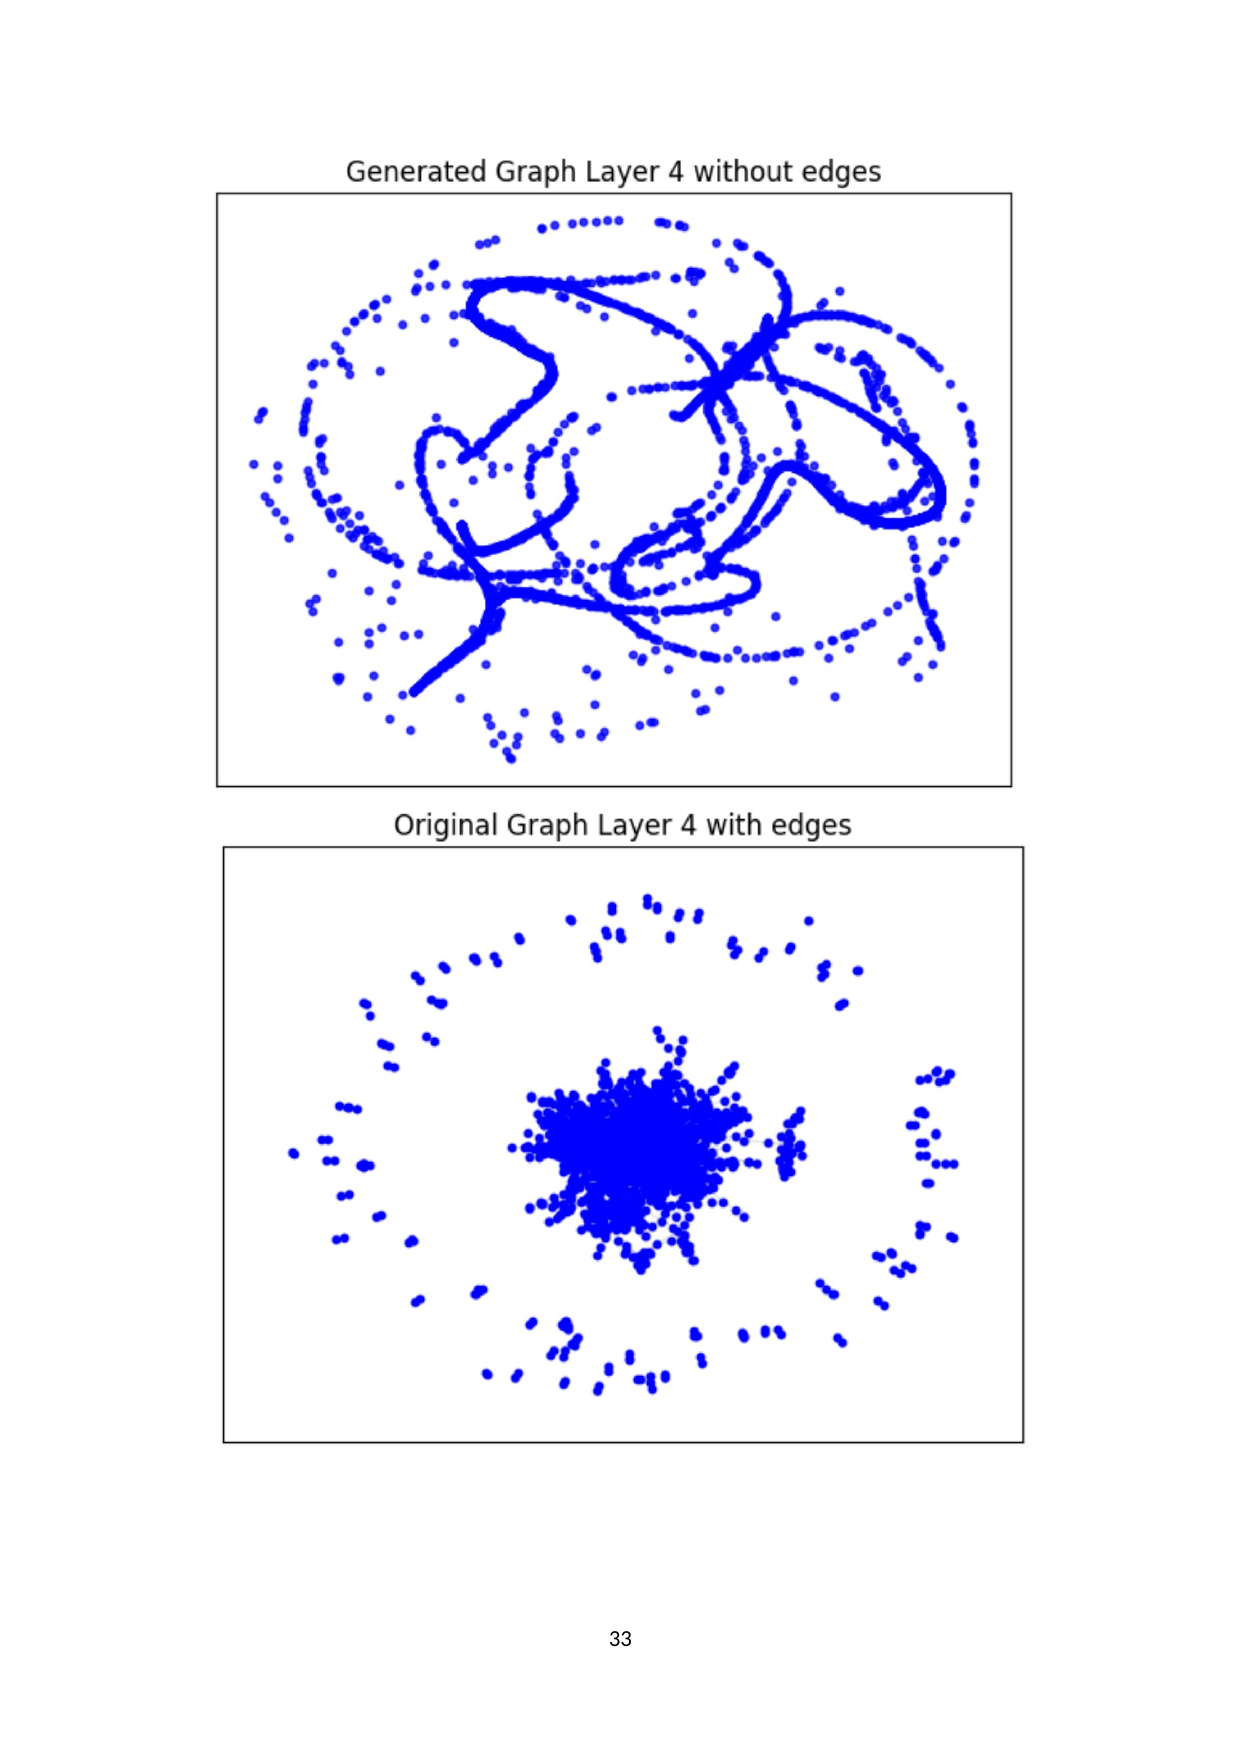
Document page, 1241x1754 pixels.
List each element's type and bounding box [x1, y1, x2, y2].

picture [187, 150, 1053, 805]
picture [187, 806, 1053, 1454]
